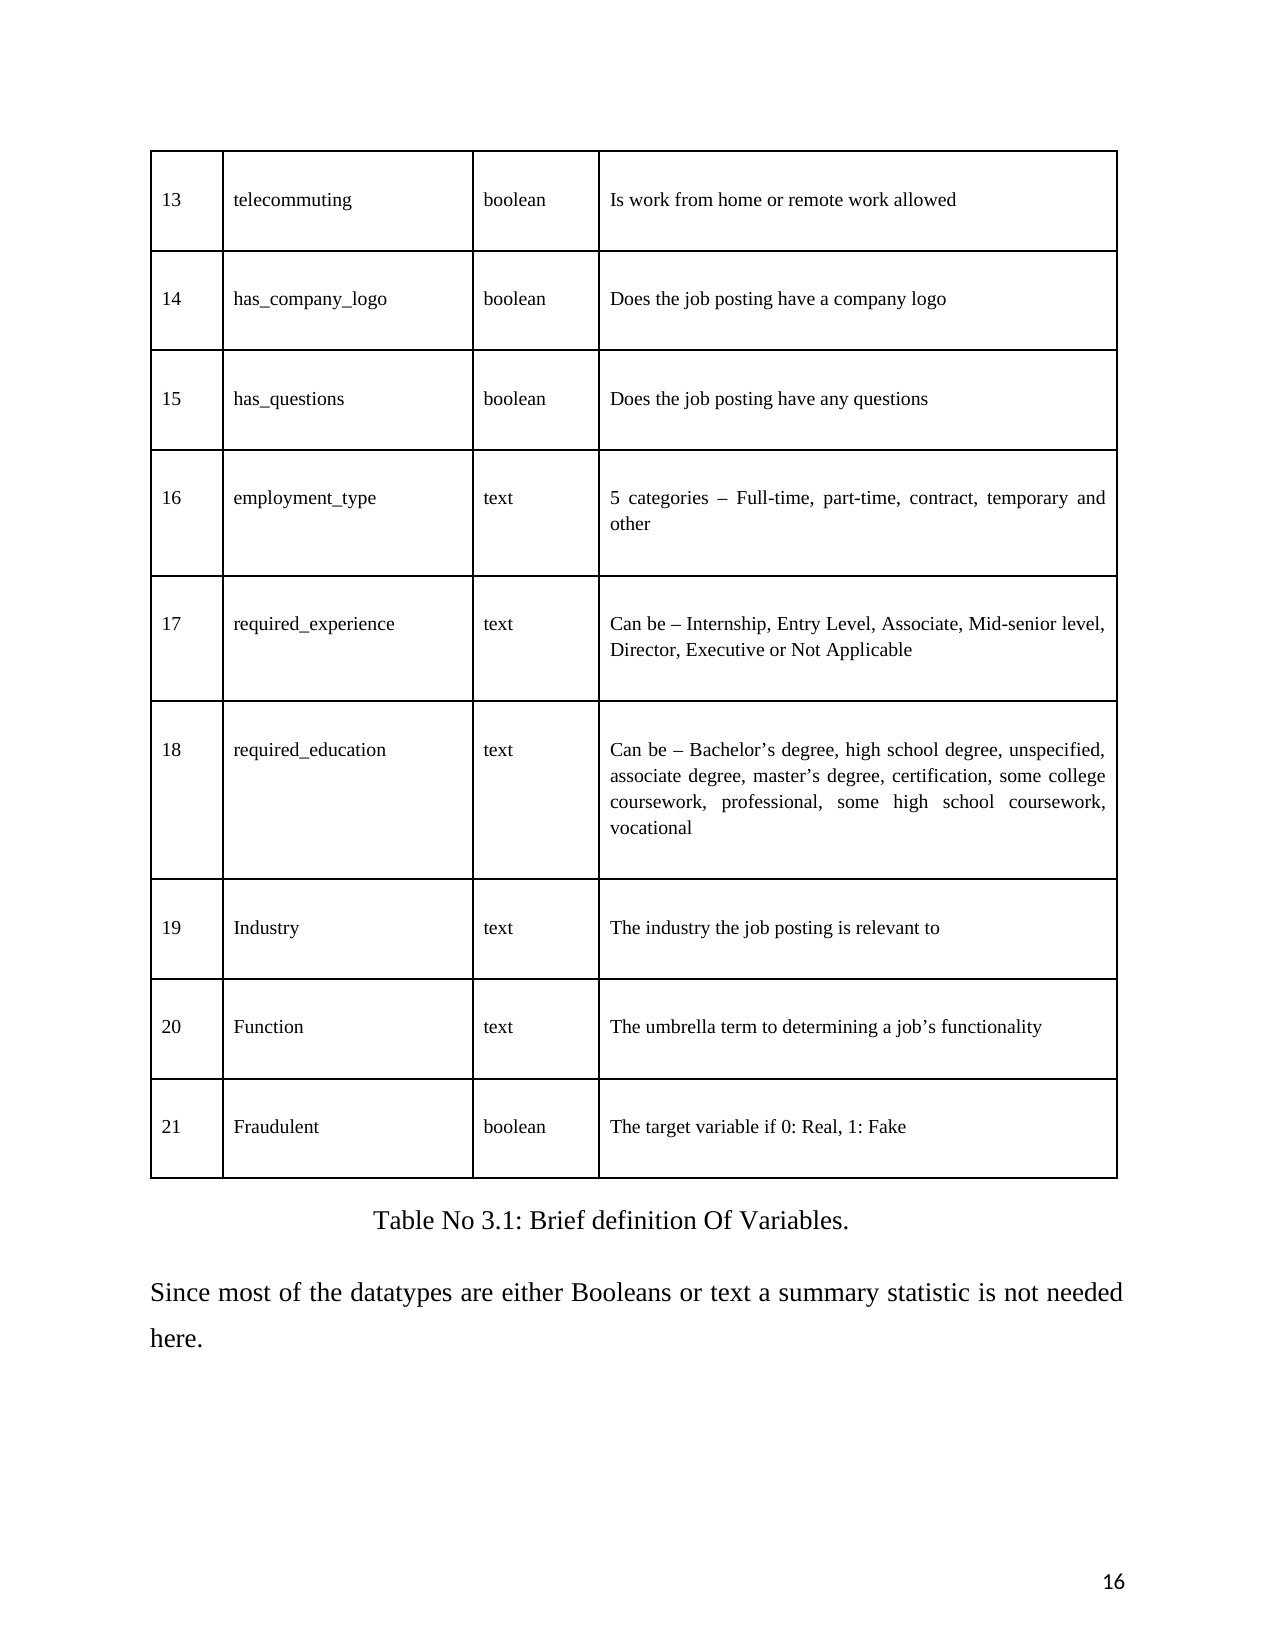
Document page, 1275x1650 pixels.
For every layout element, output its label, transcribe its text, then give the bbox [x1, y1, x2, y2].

table_cell 17 [152, 577, 222, 700]
table_cell boolean [474, 252, 598, 349]
table_cell Can be – Internship, Entry Level, Associate, Mid-senior level, Director, Executive or Not Applicable [600, 577, 1116, 700]
table_cell The umbrella term to determining a job’s functionality [600, 980, 1116, 1077]
table_cell has_company_logo [224, 252, 472, 349]
table_cell Does the job posting have a company logo [600, 252, 1116, 349]
table_cell employment_type [224, 451, 472, 574]
text Since most of the datatypes are either Booleans or text a summary statistic is not needed here. [150, 1276, 1125, 1353]
table_cell Function [224, 980, 472, 1077]
table_cell text [474, 577, 598, 700]
table_cell text [474, 451, 598, 574]
table_cell The target variable if 0: Real, 1: Fake [600, 1080, 1116, 1177]
table_cell 20 [152, 980, 222, 1077]
table_cell required_education [224, 702, 472, 878]
table_cell Is work from home or remote work allowed [600, 152, 1116, 249]
table_cell 5 categories – Full-time, part-time, contract, temporary and other [600, 451, 1116, 574]
table_cell 18 [152, 702, 222, 878]
table_cell The industry the job posting is relevant to [600, 880, 1116, 978]
table_cell boolean [474, 351, 598, 449]
table_cell Fraudulent [224, 1080, 472, 1177]
table_cell 15 [152, 351, 222, 449]
table_cell 14 [152, 252, 222, 349]
table_cell text [474, 702, 598, 878]
table_cell Industry [224, 880, 472, 978]
table_cell required_experience [224, 577, 472, 700]
table_cell 13 [152, 152, 222, 249]
table_cell text [474, 980, 598, 1077]
table_cell text [474, 880, 598, 978]
table_cell Can be – Bachelor’s degree, high school degree, unspecified, associate degree, master’s degree, certification, some college coursework, professional, some high school coursework, vocational [600, 702, 1116, 878]
table_cell Does the job posting have any questions [600, 351, 1116, 449]
text Table No 3.1: Brief definition Of Variables. [150, 1204, 1125, 1235]
table_cell boolean [474, 1080, 598, 1177]
table_cell 21 [152, 1080, 222, 1177]
table_cell telecommuting [224, 152, 472, 249]
table_cell 16 [152, 451, 222, 574]
table_cell has_questions [224, 351, 472, 449]
table_cell 19 [152, 880, 222, 978]
table_cell boolean [474, 152, 598, 249]
